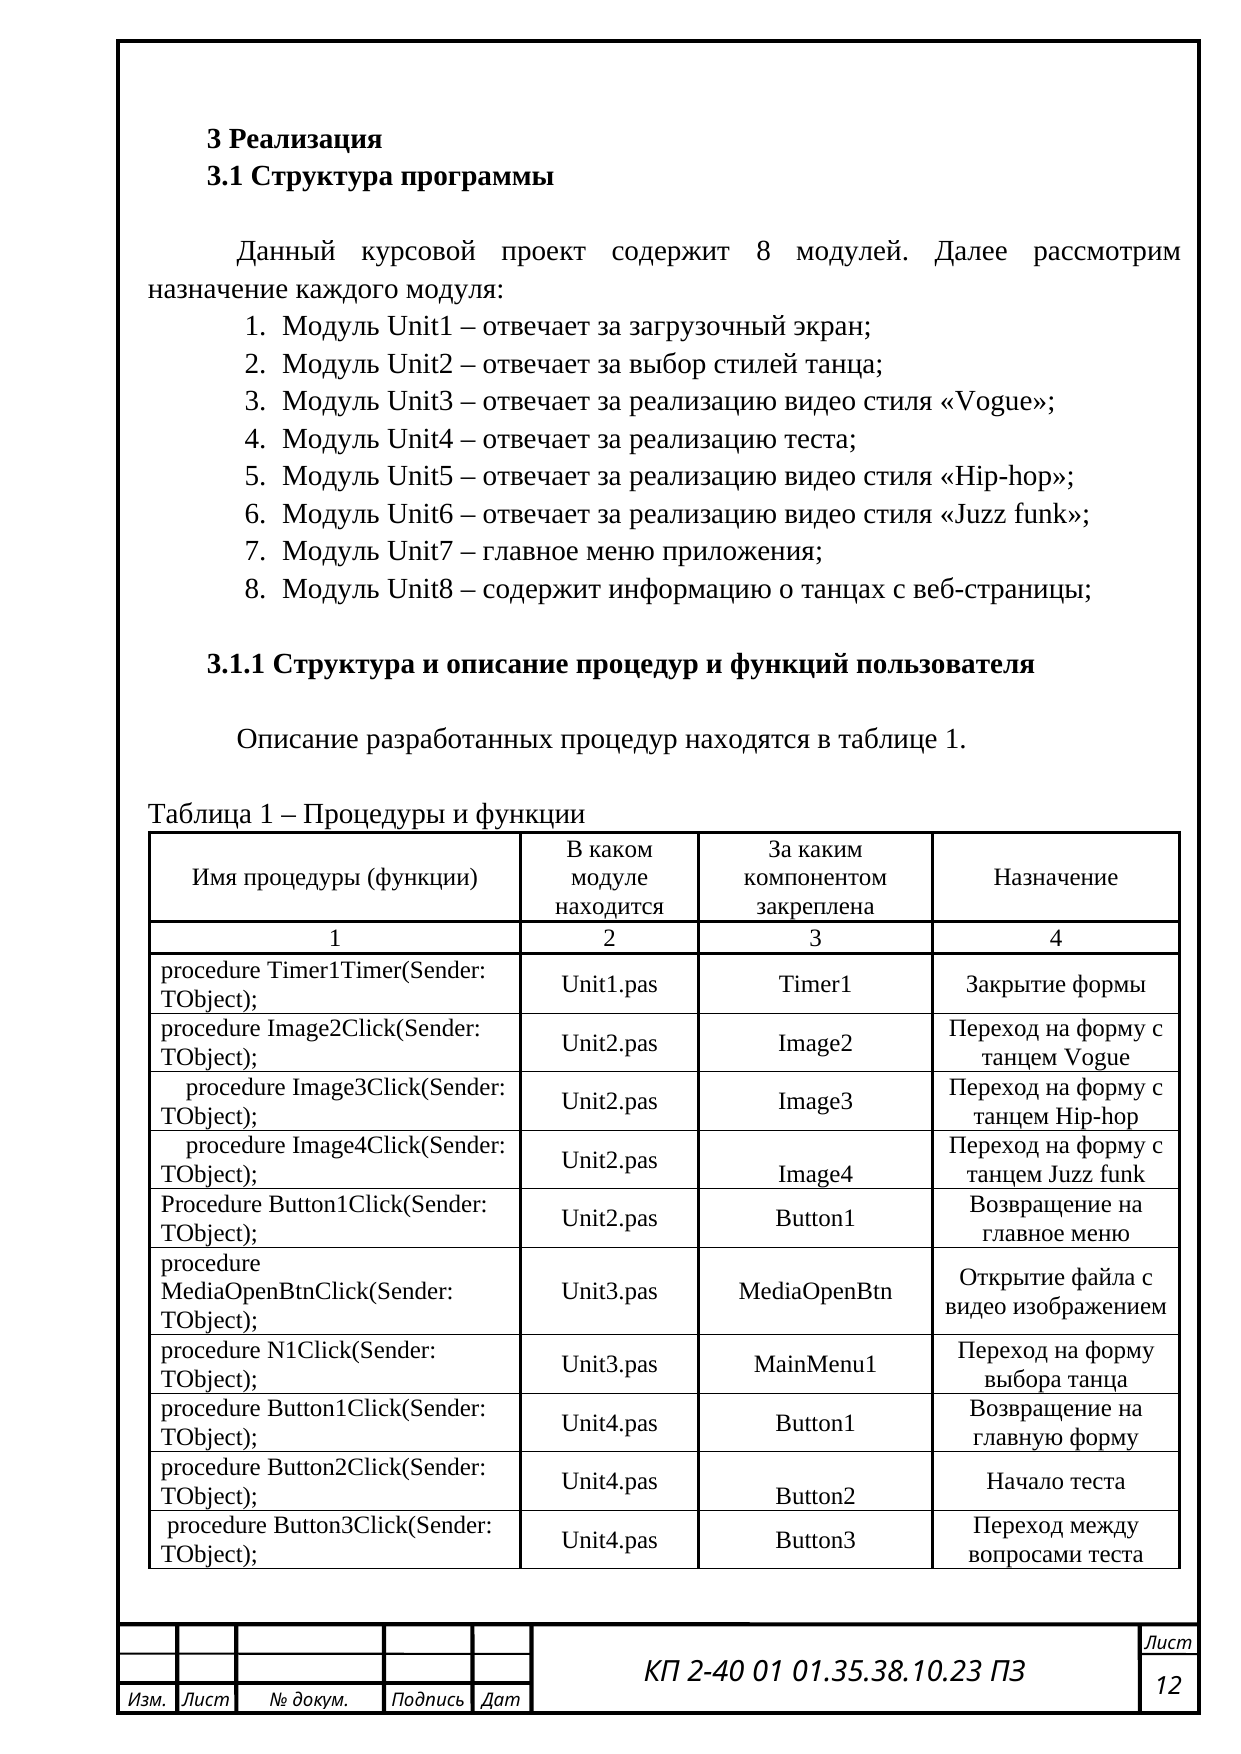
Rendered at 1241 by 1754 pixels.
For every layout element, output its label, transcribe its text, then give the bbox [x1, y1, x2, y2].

table_cell procedure Button2Click(Sender: TObject); [151, 1452, 519, 1509]
table_cell Image3 [700, 1072, 931, 1129]
table_cell Image2 [700, 1014, 931, 1071]
table_cell Button1 [700, 1189, 931, 1247]
table_cell Возвращение на главную форму [934, 1394, 1178, 1451]
table_cell Unit2.pas [522, 1131, 697, 1188]
table_cell procedure MediaOpenBtnClick(Sender: TObject); [151, 1248, 519, 1334]
table_cell procedure N1Click(Sender: TObject); [151, 1335, 519, 1392]
table_cell procedure Button3Click(Sender: TObject); [151, 1511, 519, 1568]
list Модуль Unit7 – главное меню приложения; [244, 531, 1211, 568]
table_cell Переход на форму с танцем Vogue [934, 1014, 1178, 1071]
table_header В каком модуле находится [522, 834, 697, 920]
table_cell procedure Image3Click(Sender: TObject); [151, 1072, 519, 1129]
table_cell procedure Image4Click(Sender: TObject); [151, 1131, 519, 1188]
table_cell Переход между вопросами теста [934, 1511, 1178, 1568]
table_cell 3 [700, 923, 931, 952]
table_cell Button1 [700, 1394, 931, 1451]
table_header Имя процедуры (функции) [151, 834, 519, 920]
table_header Назначение [934, 834, 1178, 920]
text Данный курсовой проект содержит 8 модулей. Далее рассмотрим назначение каждого модуля: [148, 231, 1181, 306]
list Модуль Unit2 – отвечает за выбор стилей танца; [244, 343, 1211, 381]
list Модуль Unit1 – отвечает за загрузочный экран; [244, 306, 1211, 343]
table_cell 2 [522, 923, 697, 952]
table_cell Возвращение на главное меню [934, 1189, 1178, 1247]
table_cell 1 [151, 923, 519, 952]
table_cell Начало теста [934, 1452, 1178, 1509]
table_cell procedure Button1Click(Sender: TObject); [151, 1394, 519, 1451]
table_cell Button2 [700, 1452, 931, 1509]
table_cell Unit3.pas [522, 1248, 697, 1334]
table_cell Image4 [700, 1131, 931, 1188]
text Таблица 1 – Процедуры и функции [148, 793, 1181, 831]
table_cell procedure Image2Click(Sender: TObject); [151, 1014, 519, 1071]
table_cell MainMenu1 [700, 1335, 931, 1392]
list Модуль Unit4 – отвечает за реализацию теста; [244, 418, 1211, 456]
table_cell Переход на форму с танцем Juzz funk [934, 1131, 1178, 1188]
table_cell Unit2.pas [522, 1014, 697, 1071]
table_cell Unit2.pas [522, 1189, 697, 1247]
table_cell Переход на форму с танцем Hip-hop [934, 1072, 1178, 1129]
table_cell Unit3.pas [522, 1335, 697, 1392]
text 3.1 Структура программы [177, 156, 1211, 193]
text 3 Реализация [148, 118, 1181, 156]
table_cell Procedure Button1Click(Sender: TObject); [151, 1189, 519, 1247]
table_cell Unit4.pas [522, 1394, 697, 1451]
table_cell Unit2.pas [522, 1072, 697, 1129]
text Описание разработанных процедур находятся в таблице 1. [177, 718, 1211, 756]
table_header За каким компонентом закреплена [700, 834, 931, 920]
table_cell 4 [934, 923, 1178, 952]
table_cell Открытие файла с видео изображением [934, 1248, 1178, 1334]
table_cell Переход на форму выбора танца [934, 1335, 1178, 1392]
table_cell procedure Timer1Timer(Sender: TObject); [151, 955, 519, 1012]
table_cell Unit4.pas [522, 1511, 697, 1568]
table_cell Закрытие формы [934, 955, 1178, 1012]
list Модуль Unit6 – отвечает за реализацию видео стиля «Juzz funk»; [244, 493, 1211, 531]
list Модуль Unit8 – содержит информацию о танцах с веб-страницы; [244, 568, 1211, 606]
text 3.1.1 Структура и описание процедур и функций пользователя [177, 643, 1211, 681]
list Модуль Unit5 – отвечает за реализацию видео стиля «Hip-hop»; [244, 456, 1211, 493]
list Модуль Unit3 – отвечает за реализацию видео стиля «Vogue»; [244, 381, 1211, 418]
table_cell Unit1.pas [522, 955, 697, 1012]
table_cell Unit4.pas [522, 1452, 697, 1509]
table_cell Button3 [700, 1511, 931, 1568]
table_cell MediaOpenBtn [700, 1248, 931, 1334]
table_cell Timer1 [700, 955, 931, 1012]
